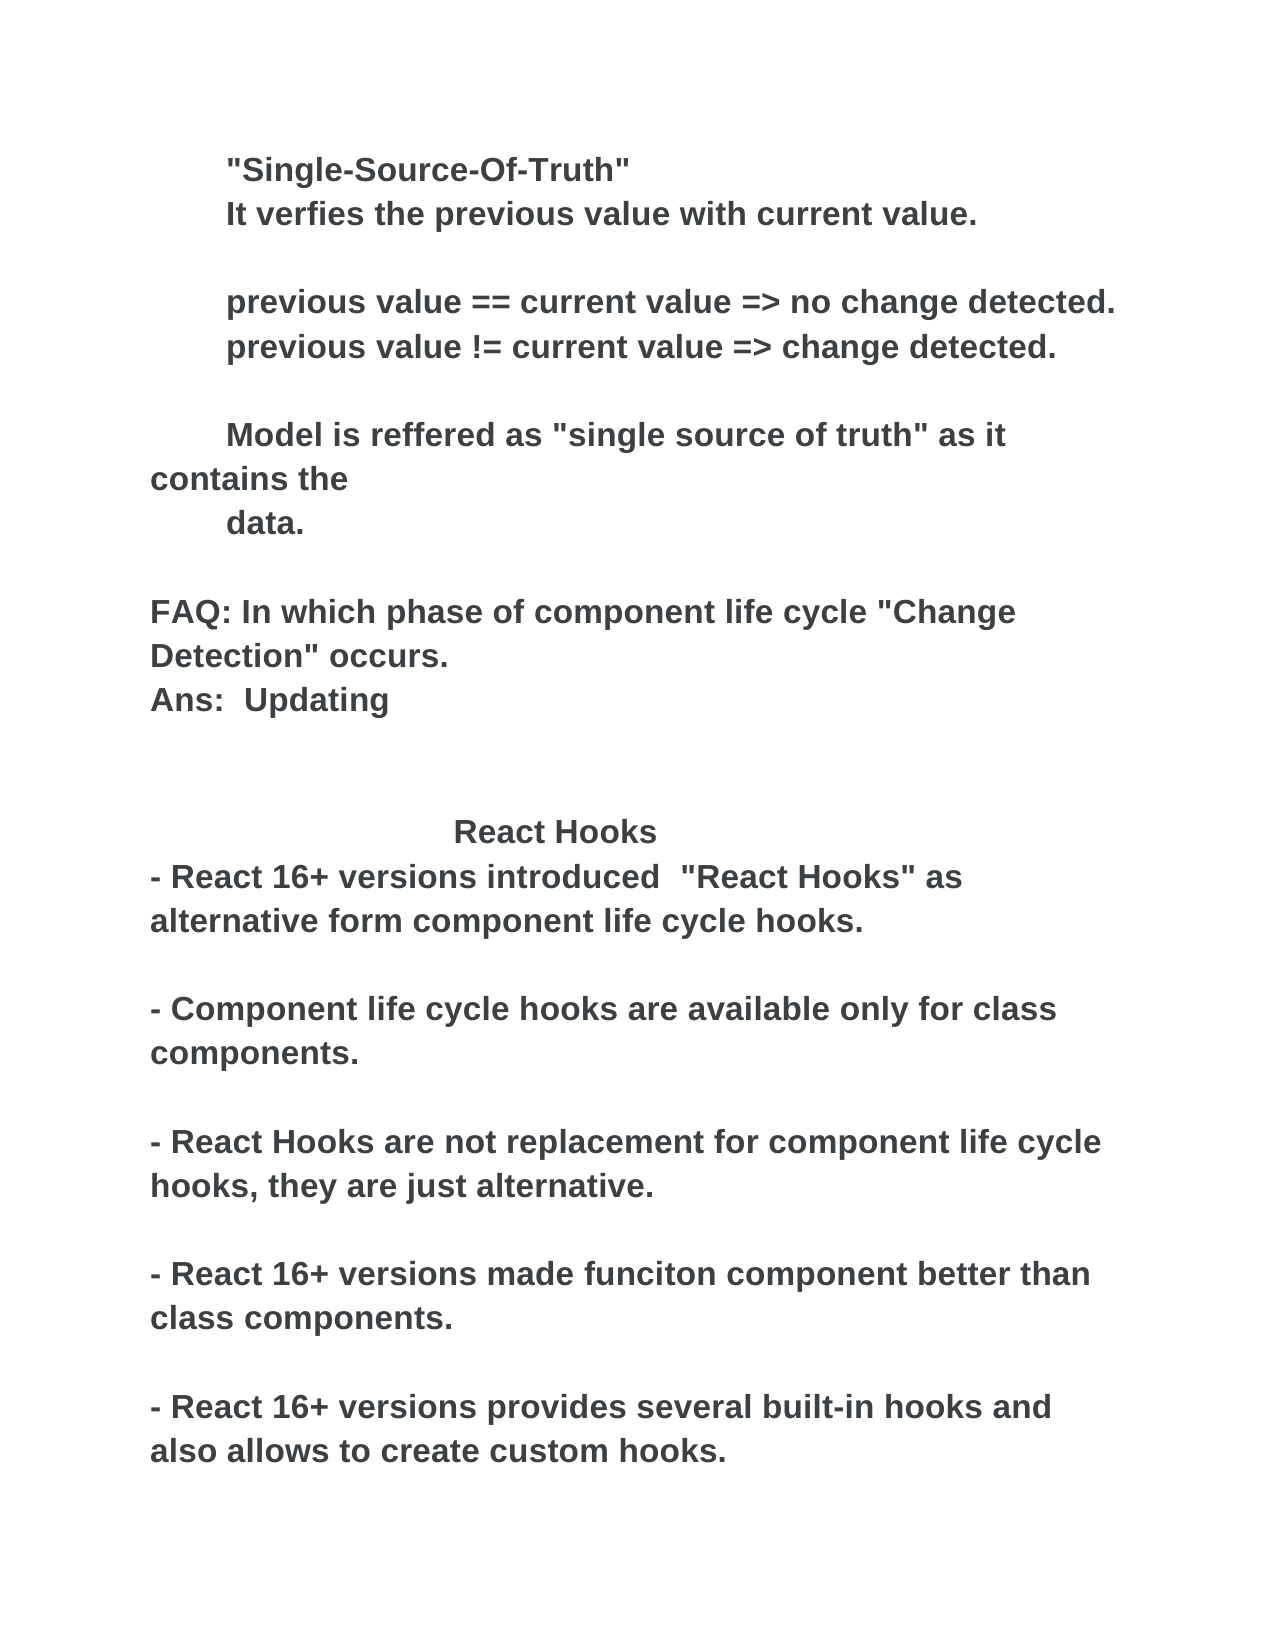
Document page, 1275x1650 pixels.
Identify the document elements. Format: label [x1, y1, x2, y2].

text [150, 150, 1125, 1469]
